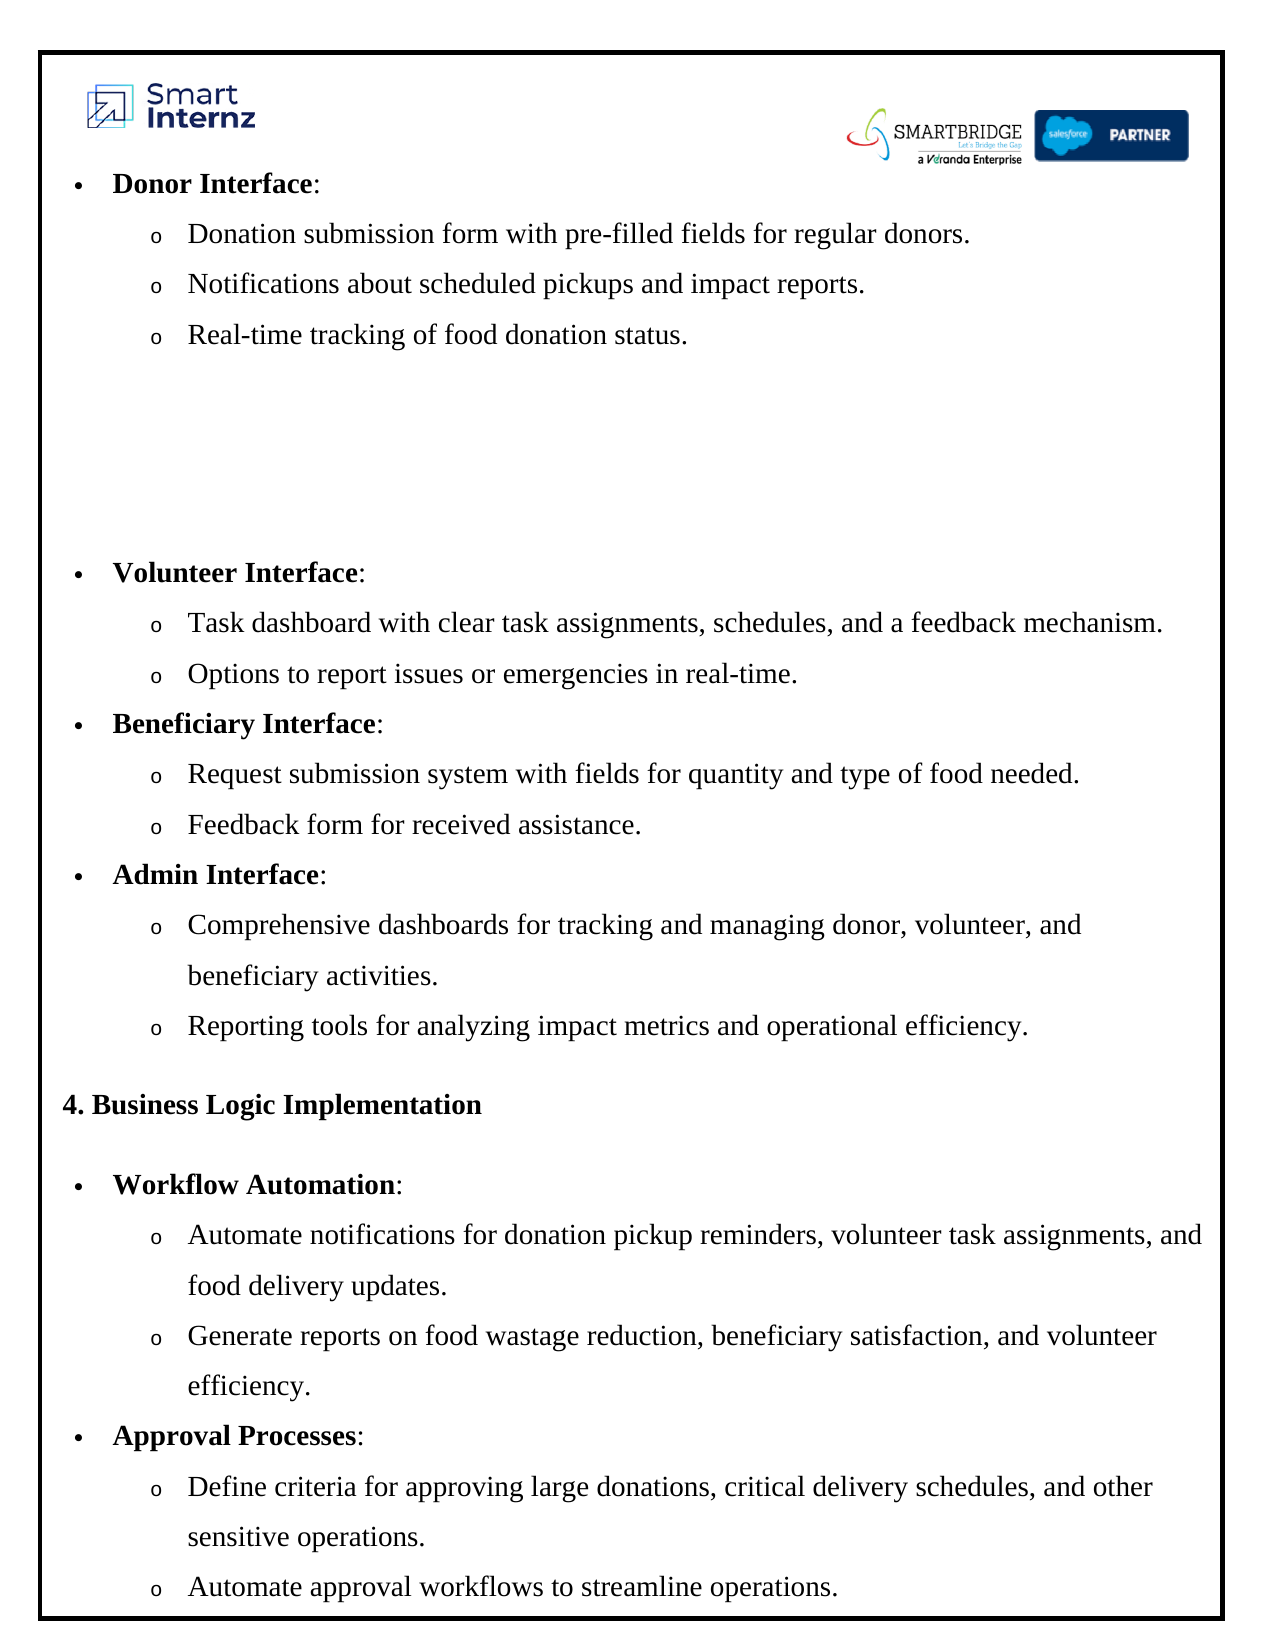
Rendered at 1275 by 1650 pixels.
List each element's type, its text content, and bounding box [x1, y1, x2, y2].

list Define criteria for approving large donations, critical delivery schedules, and other sensitive operations. [150, 1469, 1219, 1553]
list Feedback form for received assistance. [150, 807, 1219, 840]
subtitle 4. Business Logic Implementation [62, 1087, 1219, 1121]
list Options to report issues or emergencies in real-time. [150, 656, 1219, 689]
list Workflow Automation: [75, 1167, 1219, 1201]
list Volunteer Interface: [75, 555, 1219, 589]
list Automate notifications for donation pickup reminders, volunteer task assignments, and food delivery updates. [150, 1217, 1219, 1301]
list Admin Interface: [75, 857, 1219, 891]
list Approval Processes: [75, 1418, 1219, 1452]
list Reporting tools for analyzing impact metrics and operational efficiency. [150, 1008, 1219, 1042]
picture [1033, 109, 1189, 162]
list Task dashboard with clear task assignments, schedules, and a feedback mechanism. [150, 606, 1219, 639]
list Generate reports on food wastage reduction, beneficiary satisfaction, and volunteer efficiency. [150, 1318, 1219, 1402]
list Notifications about scheduled pickups and impact reports. [150, 266, 1219, 300]
list Real-time tracking of food donation status. [150, 317, 1219, 350]
list Automate approval workflows to streamline operations. [150, 1569, 1219, 1603]
picture [82, 83, 260, 128]
list Request submission system with fields for quantity and type of food needed. [150, 756, 1219, 790]
list Comprehensive dashboards for tracking and managing donor, volunteer, and beneficiary activities. [150, 907, 1219, 991]
list Beneficiary Interface: [75, 706, 1219, 740]
list Donation submission form with pre-filled fields for regular donors. [150, 216, 1219, 250]
list Donor Interface: [75, 75, 1219, 199]
picture [845, 107, 1022, 166]
